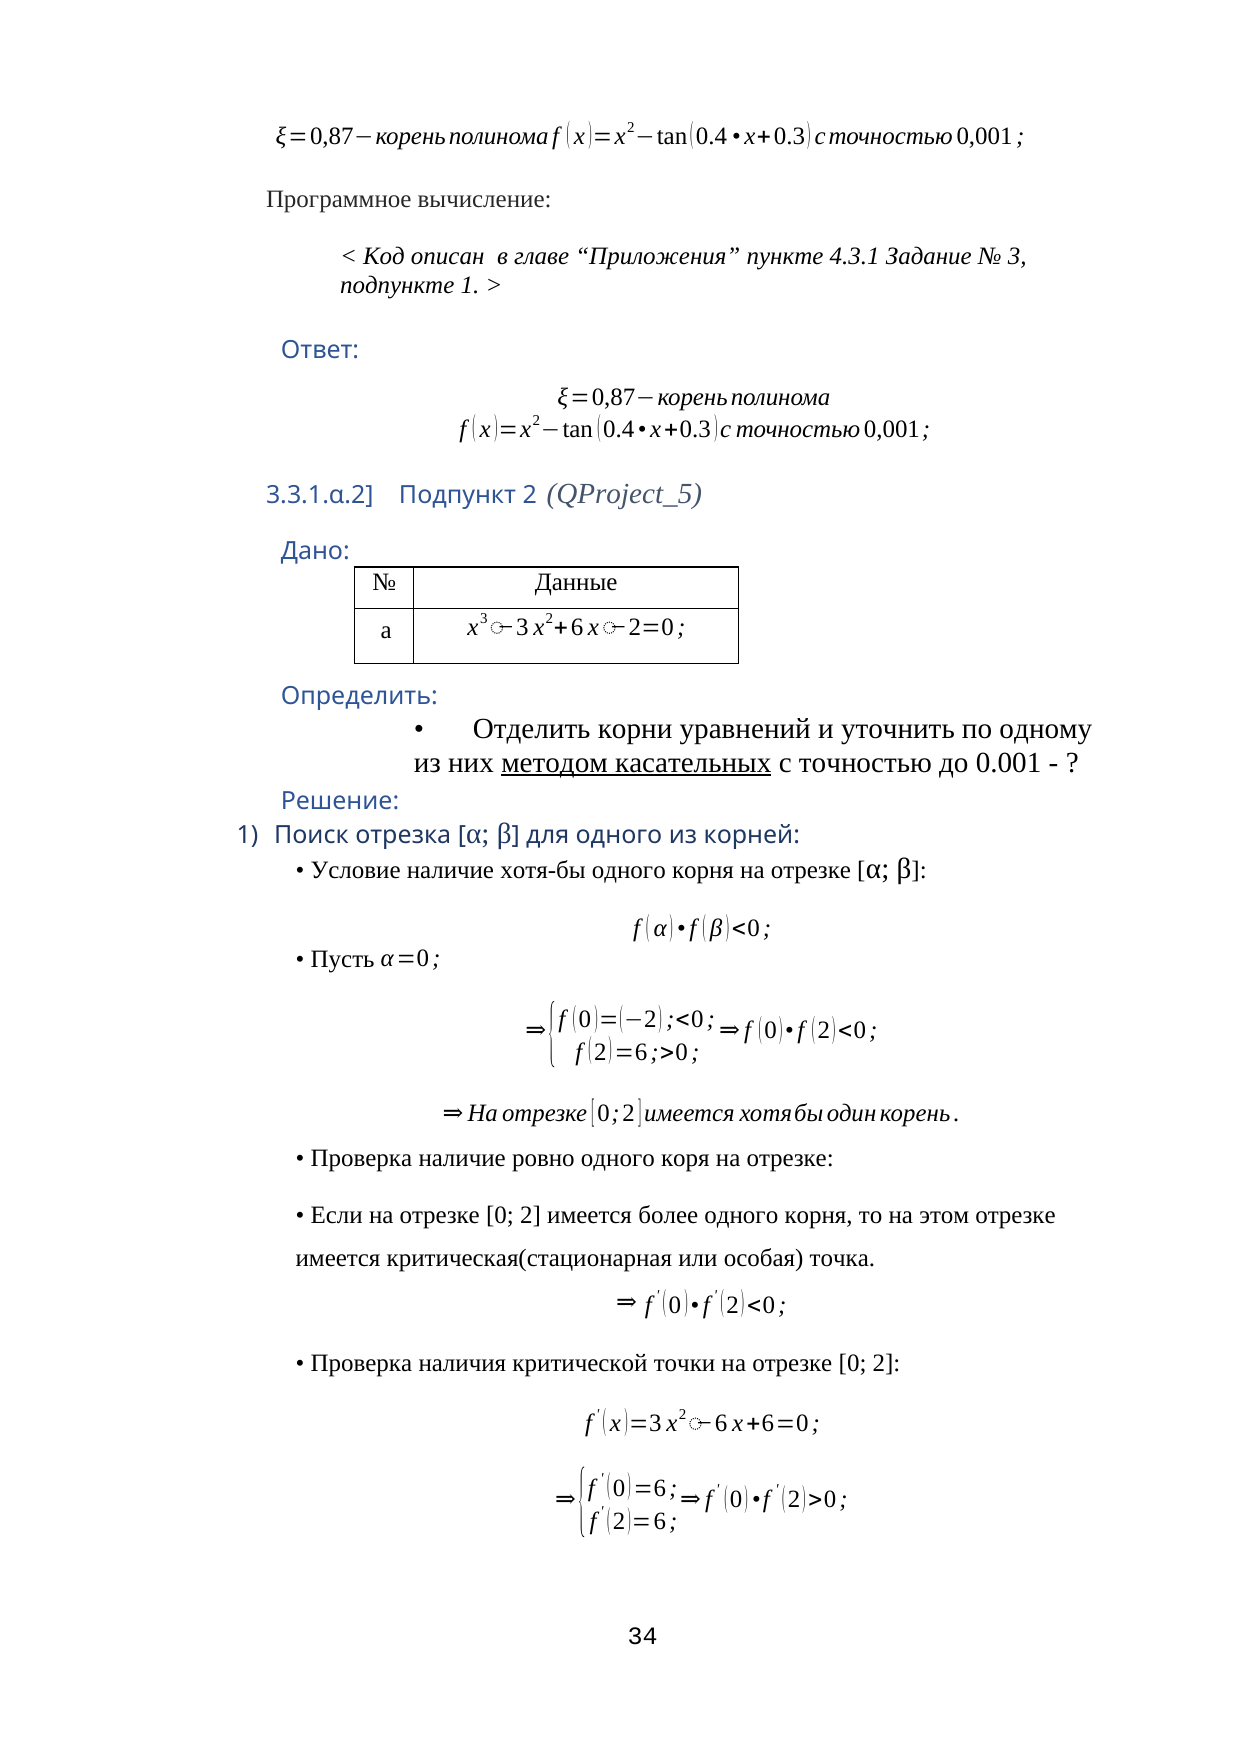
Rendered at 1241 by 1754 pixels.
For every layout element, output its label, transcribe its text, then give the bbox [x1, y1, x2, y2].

table_header № [355, 568, 413, 608]
subtitle Ответ: [281, 332, 1107, 366]
text • Если на отрезке [0; 2] имеется более одного корня, то на этом отрезке имеется критическая(стационарная или особая) точка. [295, 1200, 1107, 1272]
text • Проверка наличие ровно одного коря на отрезке: [295, 1143, 1107, 1171]
table_cell a [355, 609, 413, 663]
subtitle Решение: [281, 783, 1107, 817]
list • Отделить корни уравнений и уточнить по одному из них методом касательных с точностью до 0.001 - ? [413, 711, 1107, 778]
subtitle Поиск отрезка [α; β] для одного из корней: [236, 817, 1107, 851]
text • Условие наличие хотя-бы одного корня на отрезке [α; β]: [295, 851, 1107, 885]
text • Проверка наличия критической точки на отрезке [0; 2]: [295, 1348, 1107, 1377]
text • Пусть [295, 944, 1107, 972]
table_cell [414, 609, 738, 663]
subtitle Программное вычисление: [266, 184, 1107, 212]
subtitle 3.3.1.α.2] Подпункт 2 (QProject_5) [266, 476, 1107, 511]
subtitle Дано: [281, 532, 1107, 566]
table_header Данные [414, 568, 738, 608]
subtitle Определить: [281, 677, 1107, 711]
list < Код описан в главе “Приложения” пункте 4.3.1 Задание № 3, подпункте 1. > [340, 241, 1107, 299]
